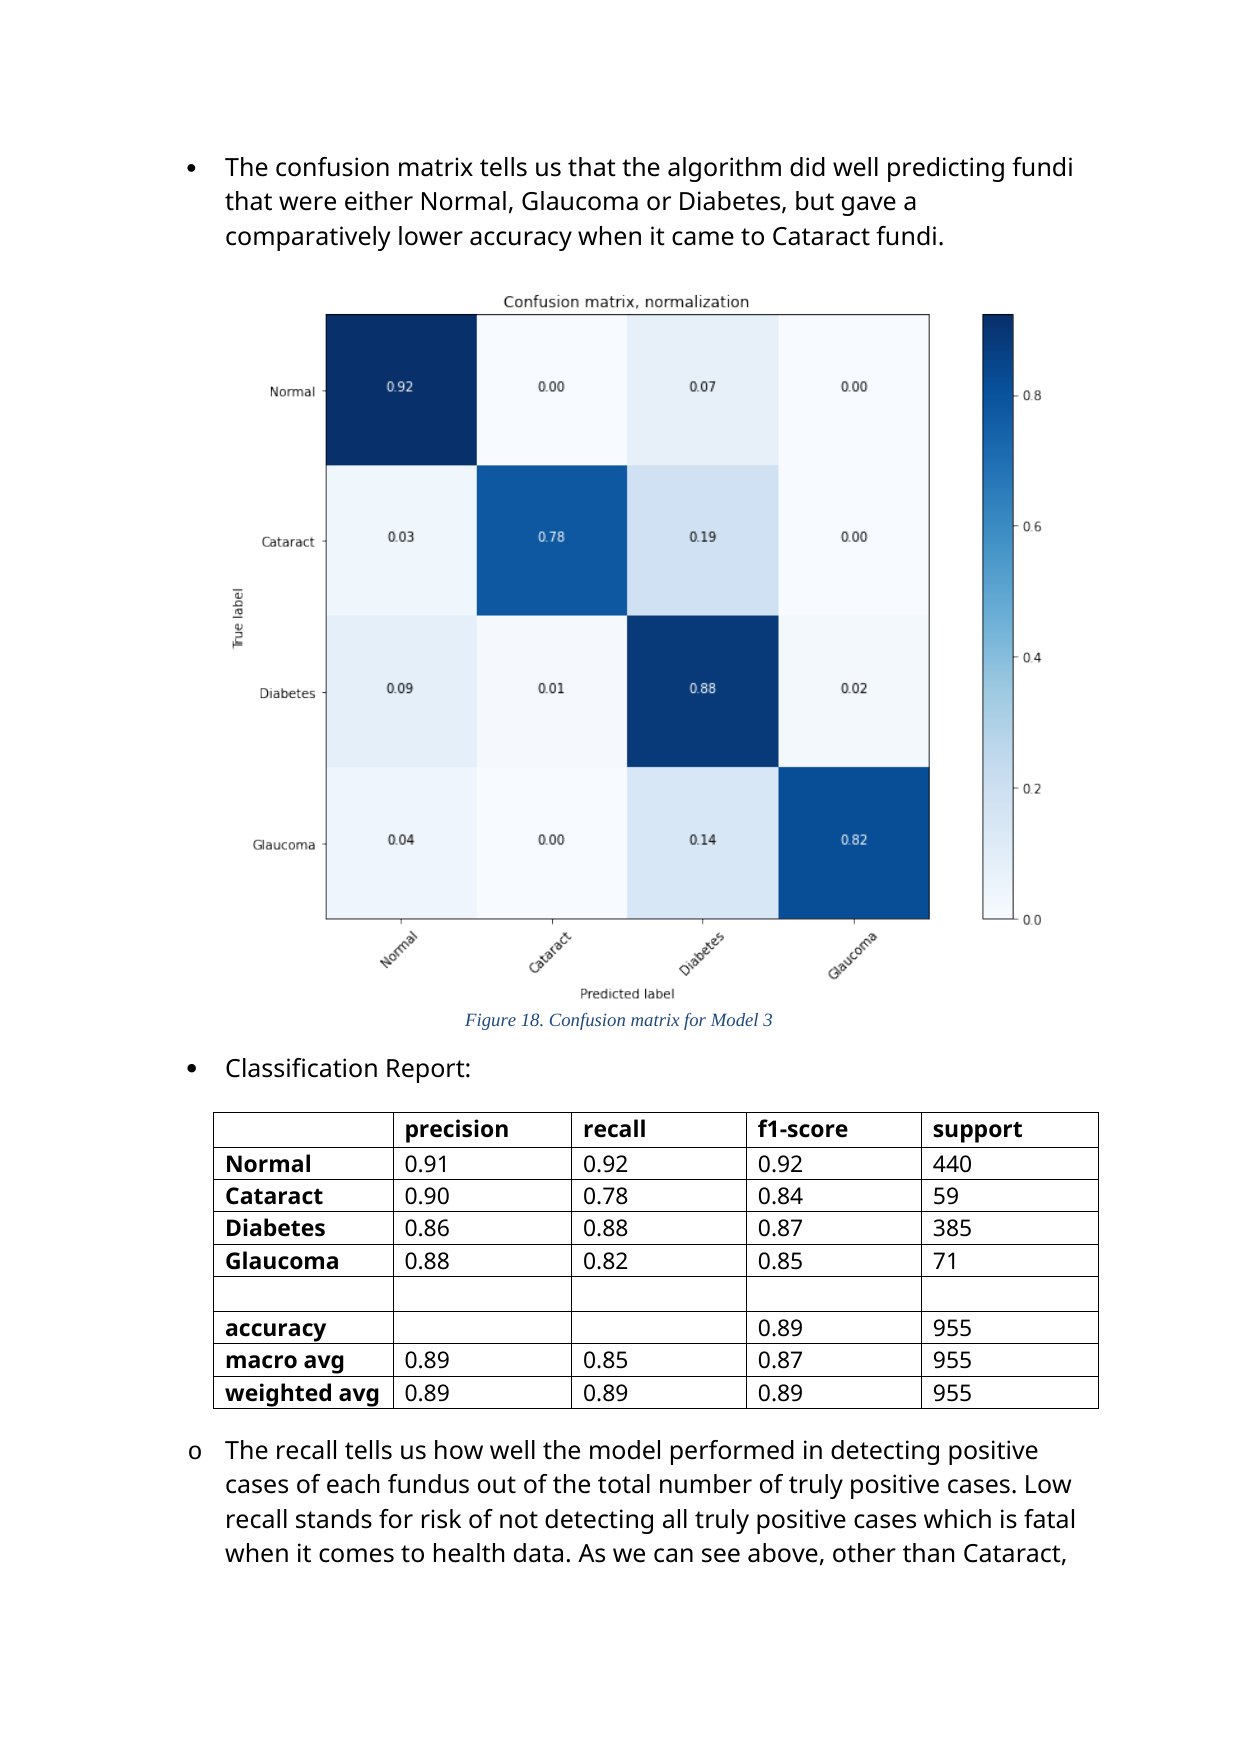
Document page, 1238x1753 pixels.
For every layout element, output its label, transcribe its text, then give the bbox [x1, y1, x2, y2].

table_cell 0.88 [572, 1212, 746, 1243]
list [187, 1433, 1087, 1569]
table_cell 0.91 [394, 1148, 571, 1179]
table_cell Normal [214, 1148, 393, 1179]
table_cell [394, 1312, 571, 1343]
table_header support [922, 1113, 1098, 1147]
picture [225, 286, 1051, 1009]
table_cell 71 [922, 1245, 1098, 1276]
table_cell [747, 1277, 921, 1311]
table_cell weighted avg [214, 1377, 393, 1408]
table_header recall [572, 1113, 746, 1147]
table_cell 440 [922, 1148, 1098, 1179]
table_cell 0.89 [747, 1377, 921, 1408]
table_cell [394, 1277, 571, 1311]
table_cell 0.87 [747, 1212, 921, 1243]
table_cell 0.87 [747, 1344, 921, 1376]
table_cell [214, 1277, 393, 1311]
table_cell 0.90 [394, 1180, 571, 1211]
table_cell macro avg [214, 1344, 393, 1376]
table_cell 0.88 [394, 1245, 571, 1276]
table_cell 0.84 [747, 1180, 921, 1211]
table_cell 59 [922, 1180, 1098, 1211]
table_cell Cataract [214, 1180, 393, 1211]
table_cell 0.86 [394, 1212, 571, 1243]
table_cell 955 [922, 1344, 1098, 1376]
table_cell 0.82 [572, 1245, 746, 1276]
table_header f1-score [747, 1113, 921, 1147]
list Classification Report: [187, 1051, 1087, 1112]
table_cell 0.92 [572, 1148, 746, 1179]
table_cell 955 [922, 1377, 1098, 1408]
table_cell 0.89 [572, 1377, 746, 1408]
table_cell accuracy [214, 1312, 393, 1343]
table_cell 955 [922, 1312, 1098, 1343]
table_cell 0.78 [572, 1180, 746, 1211]
table_cell 0.89 [394, 1377, 571, 1408]
table_cell Glaucoma [214, 1245, 393, 1276]
table_cell 0.85 [747, 1245, 921, 1276]
table_cell [922, 1277, 1098, 1311]
table_cell 0.92 [747, 1148, 921, 1179]
text Figure 18. Confusion matrix for Model 3 [150, 1009, 1087, 1030]
table_cell [572, 1312, 746, 1343]
table_header precision [394, 1113, 571, 1147]
table_cell 0.89 [394, 1344, 571, 1376]
table_cell 0.85 [572, 1344, 746, 1376]
table_cell Diabetes [214, 1212, 393, 1243]
table_cell [572, 1277, 746, 1311]
table_cell 385 [922, 1212, 1098, 1243]
table_header [214, 1113, 393, 1147]
table_cell 0.89 [747, 1312, 921, 1343]
